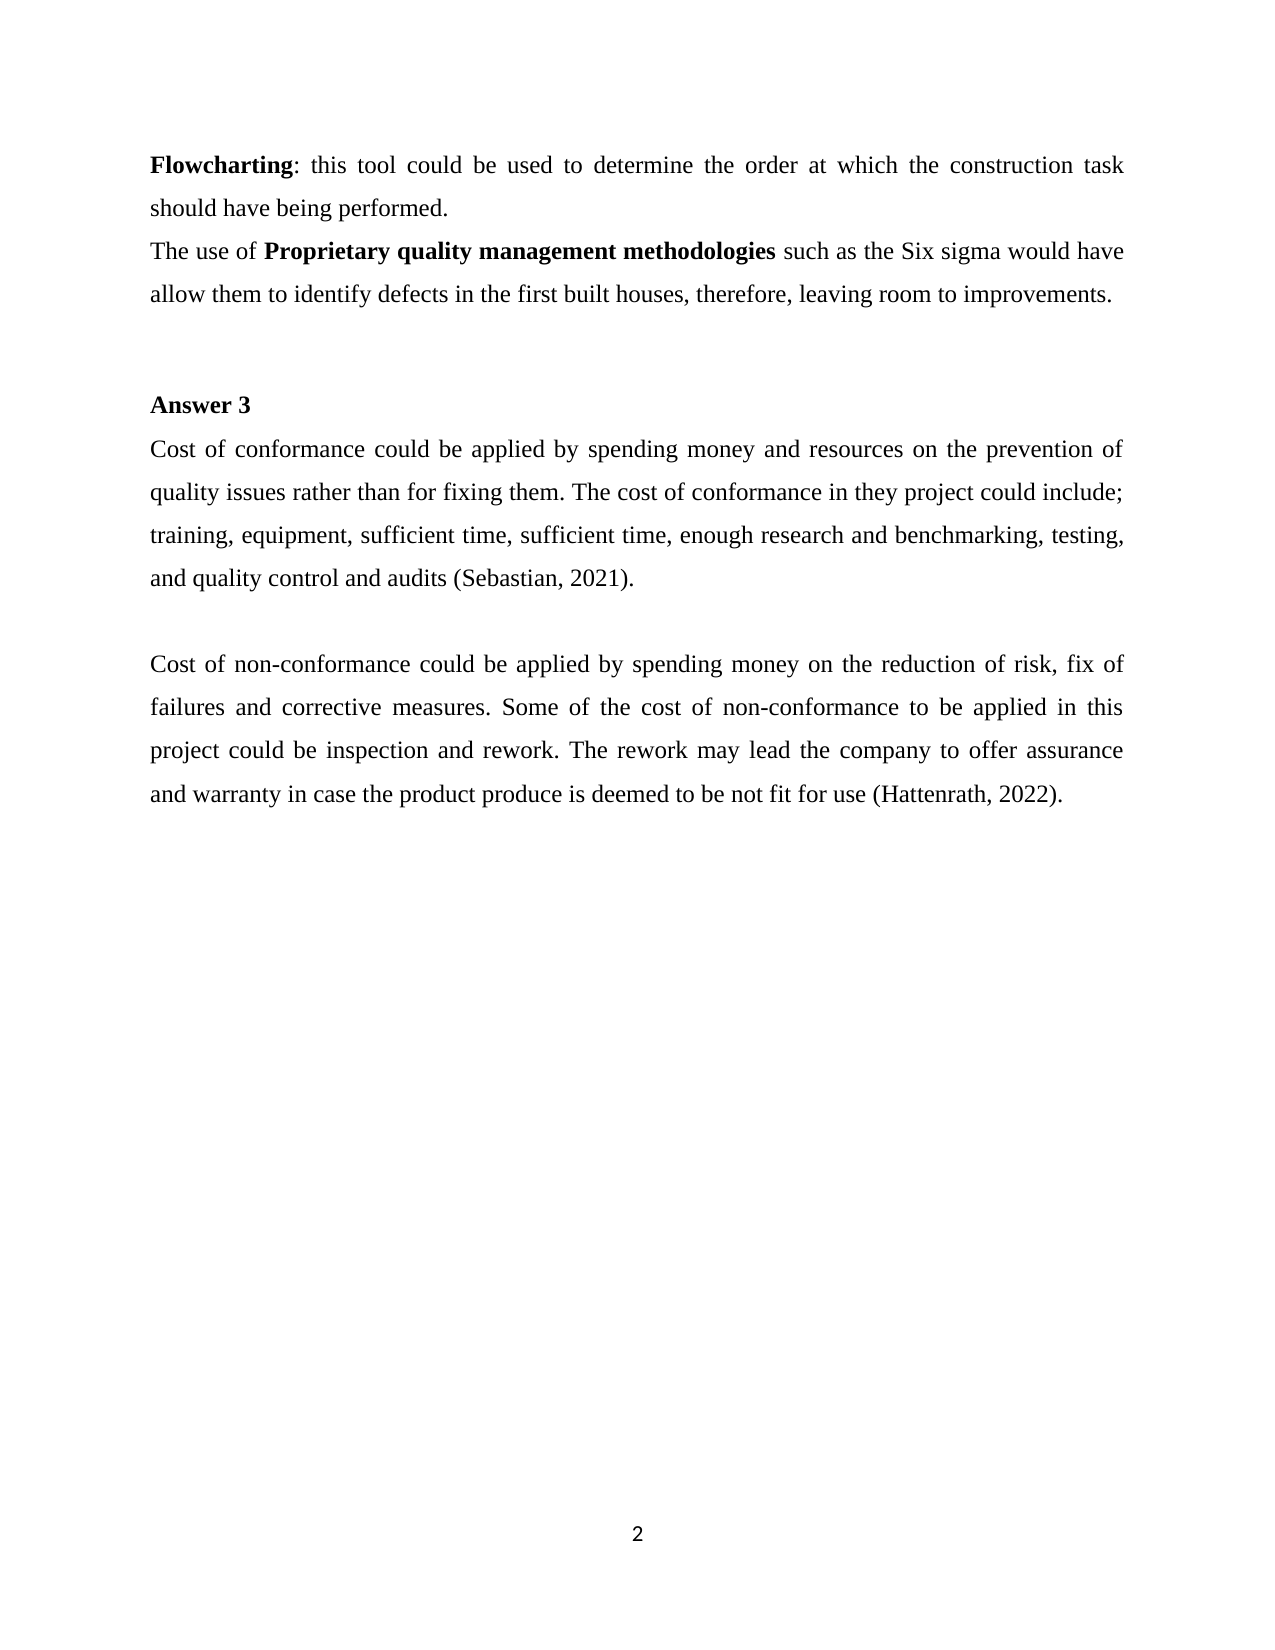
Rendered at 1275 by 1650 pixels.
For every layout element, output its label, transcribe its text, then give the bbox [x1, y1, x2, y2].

text The use of Proprietary quality management methodologies such as the Six sigma would have allow them to identify defects in the first built houses, therefore, leaving room to improvements. [150, 236, 1125, 308]
text Cost of non-conformance could be applied by spending money on the reduction of risk, fix of failures and corrective measures. Some of the cost of non-conformance to be applied in this project could be inspection and rework. The rework may lead the company to offer assurance and warranty in case the product produce is deemed to be not fit for use (Hattenrath, 2022). [150, 649, 1125, 807]
subtitle Answer 3 [150, 391, 1125, 419]
text Flowcharting: this tool could be used to determine the order at which the construction task should have being performed. [150, 150, 1125, 222]
text Cost of conformance could be applied by spending money and resources on the prevention of quality issues rather than for fixing them. The cost of conformance in they project could include; training, equipment, sufficient time, sufficient time, enough research and benchmarking, testing, and quality control and audits (Sebastian, 2021). [150, 434, 1125, 592]
